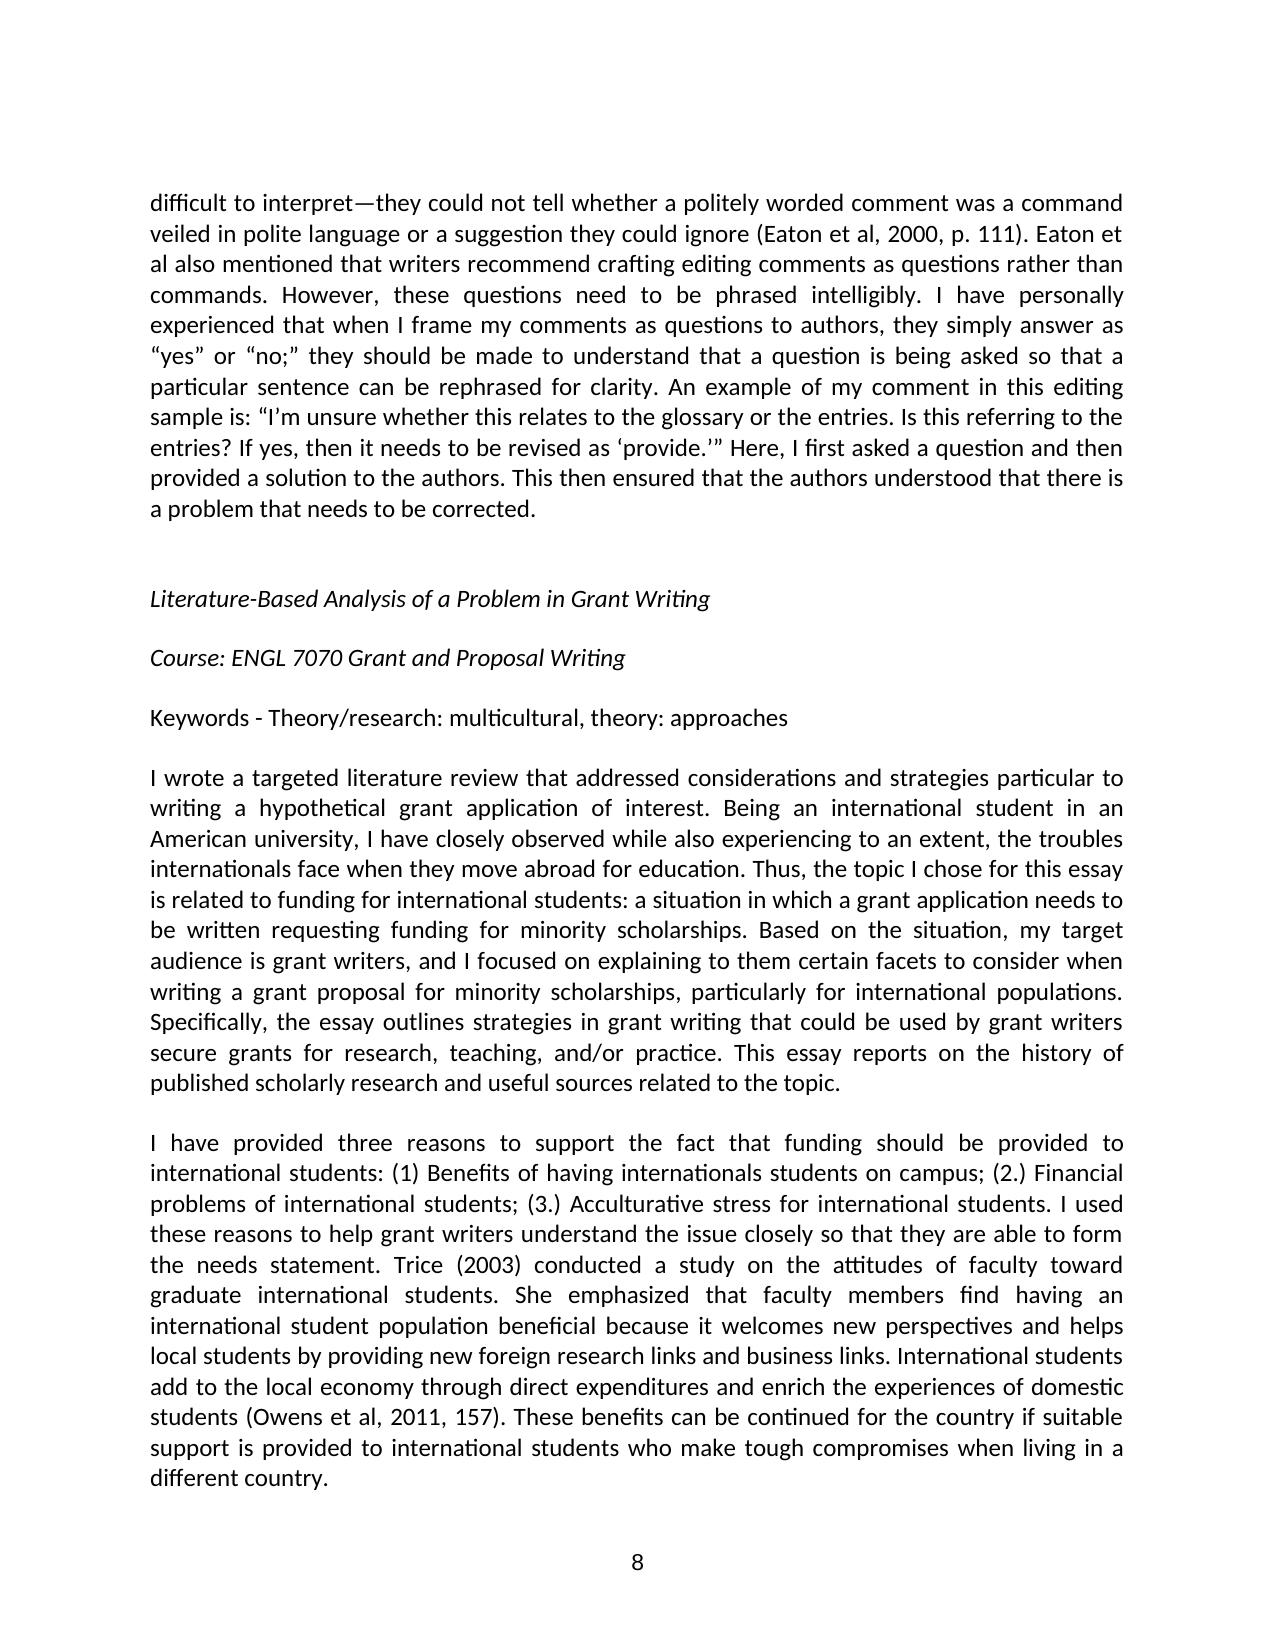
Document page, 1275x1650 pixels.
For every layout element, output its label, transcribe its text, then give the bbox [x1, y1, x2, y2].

text Keywords - Theory/research: multicultural, theory: approaches [150, 702, 1125, 733]
text I wrote a targeted literature review that addressed considerations and strategies particular to writing a hypothetical grant application of interest. Being an international student in an American university, I have closely observed while also experiencing to an extent, the troubles internationals face when they move abroad for education. Thus, the topic I chose for this essay is related to funding for international students: a situation in which a grant application needs to be written requesting funding for minority scholarships. Based on the situation, my target audience is grant writers, and I focused on explaining to them certain facets to consider when writing a grant proposal for minority scholarships, particularly for international populations. Specifically, the essay outlines strategies in grant writing that could be used by grant writers secure grants for research, teaching, and/or practice. This essay reports on the history of published scholarly research and useful sources related to the topic. [150, 762, 1125, 1098]
text I have provided three reasons to support the fact that funding should be provided to international students: (1) Benefits of having internationals students on campus; (2.) Financial problems of international students; (3.) Acculturative stress for international students. I used these reasons to help grant writers understand the issue closely so that they are able to form the needs statement. Trice (2003) conducted a study on the attitudes of faculty toward graduate international students. She emphasized that faculty members find having an international student population beneficial because it welcomes new perspectives and helps local students by providing new foreign research links and business links. International students add to the local economy through direct expenditures and enrich the experiences of domestic students (Owens et al, 2011, 157). These benefits can be continued for the country if suitable support is provided to international students who make tough compromises when living in a different country. [150, 1127, 1125, 1493]
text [150, 187, 1125, 523]
text Literature-Based Analysis of a Problem in Grant Writing [150, 552, 1125, 613]
text Course: ENGL 7070 Grant and Proposal Writing [150, 643, 1125, 673]
